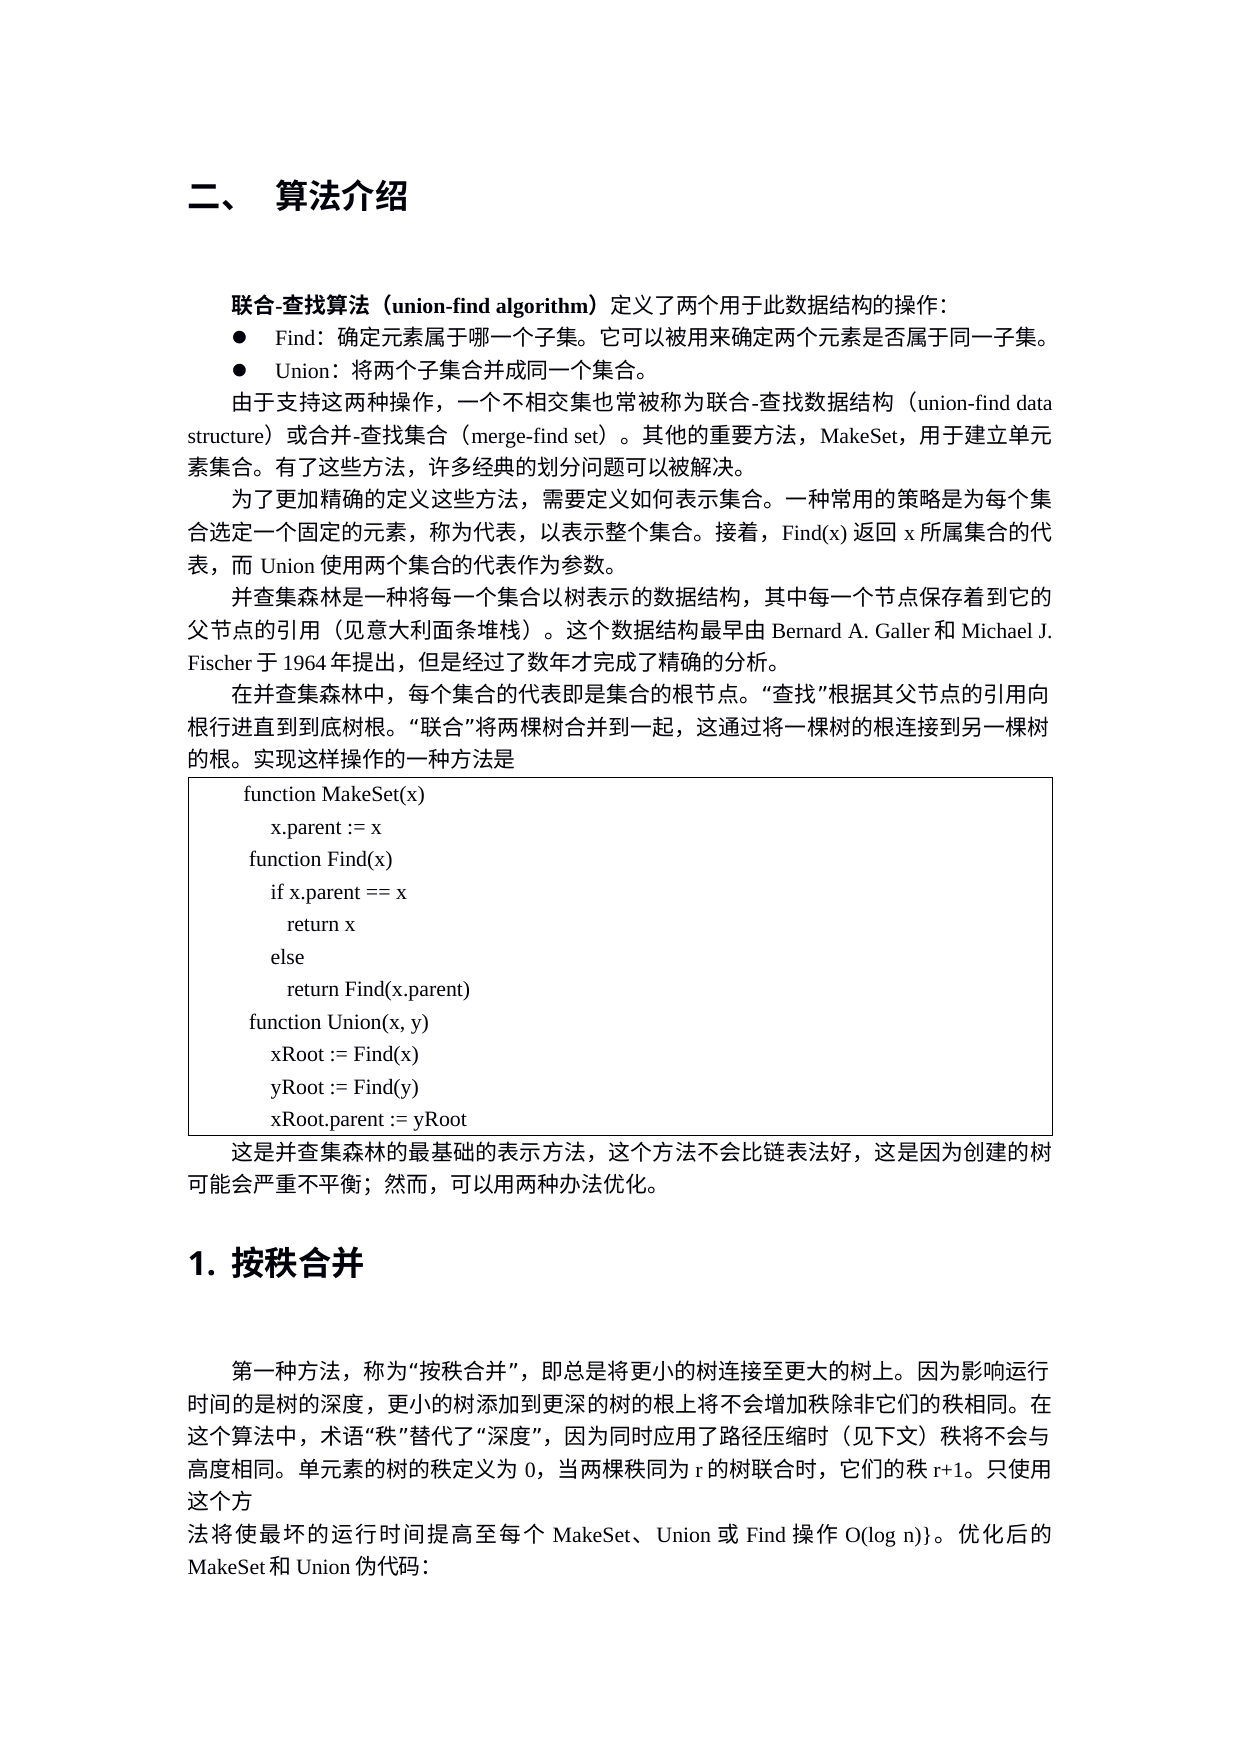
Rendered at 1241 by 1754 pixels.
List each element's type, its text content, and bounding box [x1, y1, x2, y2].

text 由于支持这两种操作，一个不相交集也常被称为联合-查找数据结构（union-find data structure）或合并-查找集合（merge-find set）。其他的重要方法，MakeSet，用于建立单元素集合。有了这些方法，许多经典的划分问题可以被解决。 [187, 387, 1053, 484]
text 第一种方法，称为“按秩合并”，即总是将更小的树连接至更大的树上。因为影响运行时间的是树的深度，更小的树添加到更深的树的根上将不会增加秩除非它们的秩相同。在这个算法中，术语“秩”替代了“深度”，因为同时应用了路径压缩时（见下文）秩将不会与高度相同。单元素的树的秩定义为0，当两棵秩同为r的树联合时，它们的秩r+1。只使用这个方 [187, 1356, 1053, 1518]
subtitle 算法介绍 [187, 162, 1053, 227]
text 法将使最坏的运行时间提高至每个MakeSet、Union或Find操作O(log n)}。优化后的MakeSet和Union伪代码： [187, 1518, 1053, 1583]
text 为了更加精确的定义这些方法，需要定义如何表示集合。一种常用的策略是为每个集合选定一个固定的元素，称为代表，以表示整个集合。接着，Find(x) 返回 x 所属集合的代表，而 Union 使用两个集合的代表作为参数。 [187, 484, 1053, 582]
table_header function MakeSet(x) x.parent := x function Find(x) if x.parent == x return x else return Find(x.parent) function Union(x, y) xRoot := Find(x) yRoot := Find(y) xRoot.parent := yRoot [189, 778, 1052, 1135]
subtitle 按秩合并 [187, 1228, 1053, 1293]
text 并查集森林是一种将每一个集合以树表示的数据结构，其中每一个节点保存着到它的父节点的引用（见意大利面条堆栈）。这个数据结构最早由Bernard A. Galler和Michael J. Fischer于1964年提出，但是经过了数年才完成了精确的分析。 [187, 582, 1053, 679]
text 在并查集森林中，每个集合的代表即是集合的根节点。“查找”根据其父节点的引用向根行进直到到底树根。“联合”将两棵树合并到一起，这通过将一棵树的根连接到另一棵树的根。实现这样操作的一种方法是 [187, 679, 1053, 777]
text 这是并查集森林的最基础的表示方法，这个方法不会比链表法好，这是因为创建的树可能会严重不平衡；然而，可以用两种办法优化。 [187, 1136, 1053, 1201]
list Union：将两个子集合并成同一个集合。 [231, 354, 1053, 387]
list Find：确定元素属于哪一个子集。它可以被用来确定两个元素是否属于同一子集。 [231, 322, 1053, 354]
text 联合-查找算法（union-find algorithm）定义了两个用于此数据结构的操作： [187, 289, 1053, 322]
